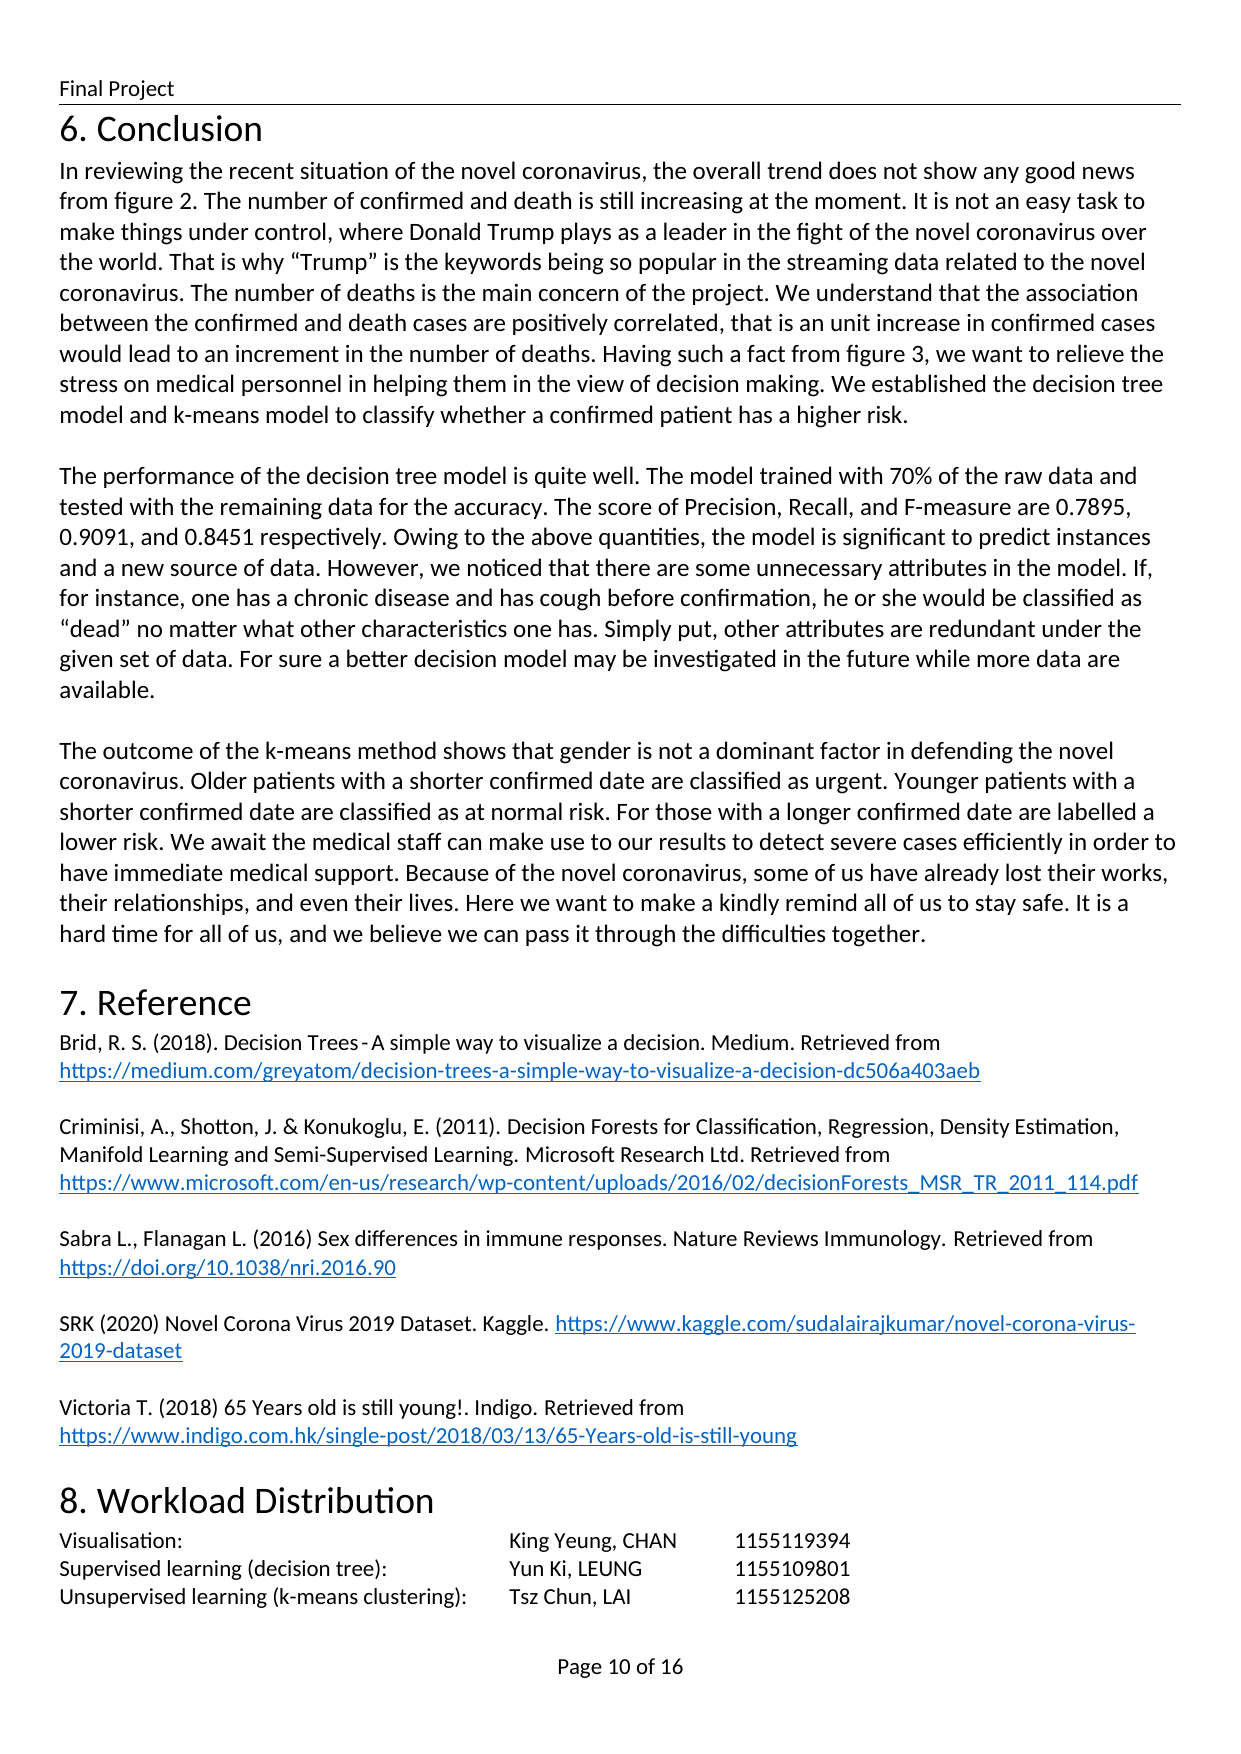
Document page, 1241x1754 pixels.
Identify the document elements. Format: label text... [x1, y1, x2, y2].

text The performance of the decision tree model is quite well. The model trained with 70% of the raw data and tested with the remaining data for the accuracy. The score of Precision, Recall, and F-measure are 0.7895, 0.9091, and 0.8451 respectively. Owing to the above quantities, the model is significant to predict instances and a new source of data. However, we noticed that there are some unnecessary attributes in the model. If, for instance, one has a chronic disease and has cough before confirmation, he or she would be classified as “dead” no matter what other characteristics one has. Simply put, other attributes are redundant under the given set of data. For sure a better decision model may be investigated in the future while more data are available. [59, 460, 1181, 704]
text The outcome of the k-means method shows that gender is not a dominant factor in defending the novel coronavirus. Older patients with a shorter confirmed date are classified as urgent. Younger patients with a shorter confirmed date are classified as at normal risk. For those with a longer confirmed date are labelled a lower risk. We await the medical staff can make use to our results to detect severe cases efficiently in order to have immediate medical support. Because of the novel coronavirus, some of us have already lost their works, their relationships, and even their lives. Here we want to make a kindly remind all of us to stay safe. It is a hard time for all of us, and we believe we can pass it through the difficulties together. [59, 735, 1181, 948]
text Supervised learning (decision tree): Yun Ki, LEUNG 1155109801 [59, 1554, 1181, 1582]
text In reviewing the recent situation of the novel coronavirus, the overall trend does not show any good news from figure 2. The number of confirmed and death is still increasing at the moment. It is not an easy task to make things under control, where Donald Trump plays as a leader in the fight of the novel coronavirus over the world. That is why “Trump” is the keywords being so popular in the streaming data related to the novel coronavirus. The number of deaths is the main concern of the project. We understand that the association between the confirmed and death cases are positively correlated, that is an unit increase in confirmed cases would lead to an increment in the number of deaths. Having such a fact from figure 3, we want to relieve the stress on medical personnel in helping them in the view of decision making. We established the decision tree model and k-means model to classify whether a confirmed patient has a higher risk. [59, 155, 1181, 429]
text Criminisi, A., Shotton, J. & Konukoglu, E. (2011). Decision Forests for Classification, Regression, Density Estimation, Manifold Learning and Semi-Supervised Learning. Microsoft Research Ltd. Retrieved from https://www.microsoft.com/en-us/research/wp-content/uploads/2016/02/decisionForests_MSR_TR_2011_114.pdf [59, 1112, 1181, 1197]
text Sabra L., Flanagan L. (2016) Sex differences in immune responses. Nature Reviews Immunology. Retrieved from https://doi.org/10.1038/nri.2016.90 [59, 1224, 1181, 1281]
text Victoria T. (2018) 65 Years old is still young!. Indigo. Retrieved from https://www.indigo.com.hk/single-post/2018/03/13/65-Years-old-is-still-young [59, 1393, 1181, 1449]
text Visualisation: King Yeung, CHAN 1155119394 [59, 1526, 1181, 1554]
text Brid, R. S. (2018). Decision Trees - A simple way to visualize a decision. Medium. Retrieved from https://medium.com/greyatom/decision-trees-a-simple-way-to-visualize-a-decision-dc506a403aeb [59, 1028, 1181, 1084]
list Reference [59, 979, 1181, 1025]
text Unsupervised learning (k-means clustering): Tsz Chun, LAI 1155125208 [59, 1582, 1181, 1610]
text SRK (2020) Novel Corona Virus 2019 Dataset. Kaggle. https://www.kaggle.com/sudalairajkumar/novel-corona-virus-2019-dataset [59, 1309, 1181, 1365]
list Conclusion [59, 105, 1181, 151]
list Workload Distribution [59, 1477, 1181, 1523]
